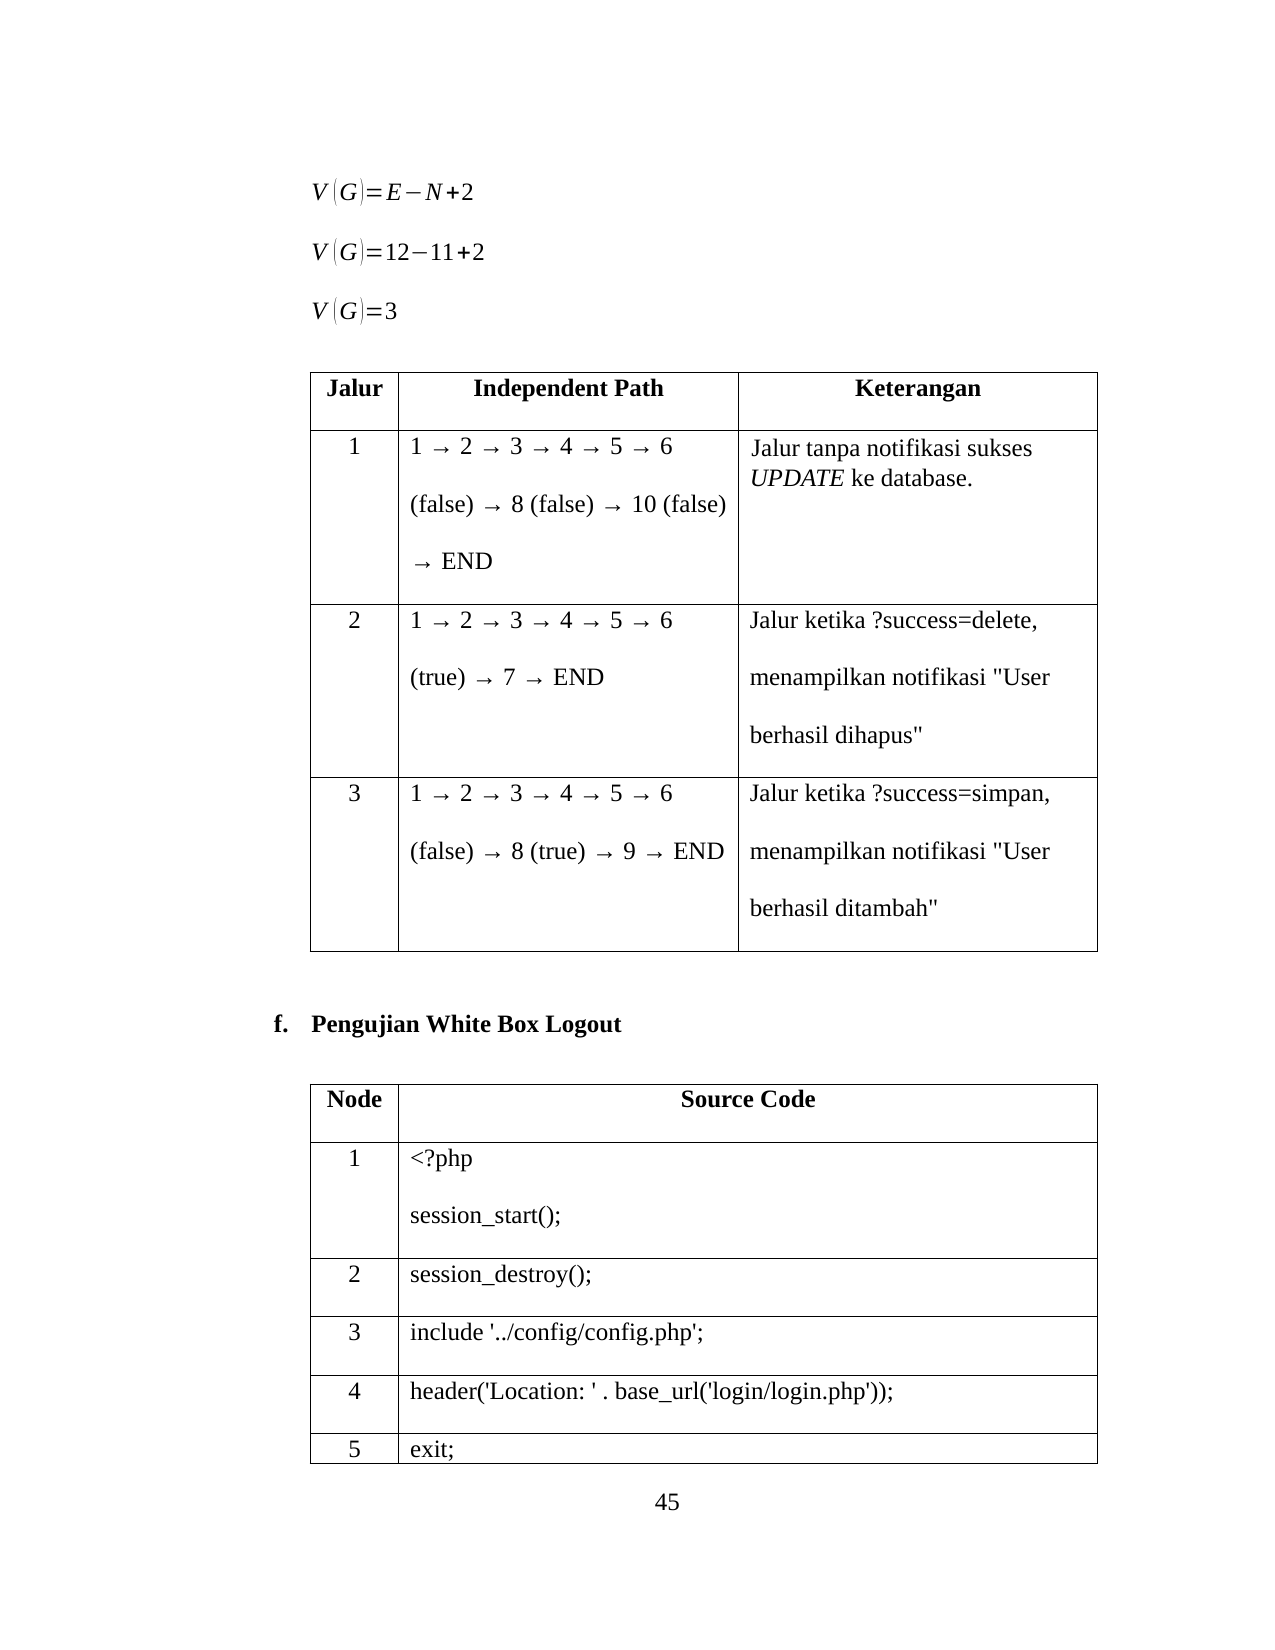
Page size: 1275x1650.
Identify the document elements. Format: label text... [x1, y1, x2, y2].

table_cell Jalur ketika ?success=delete, menampilkan notifikasi "User berhasil dihapus" [739, 605, 1097, 777]
table_cell 1 [311, 431, 398, 604]
list Pengujian White Box Logout [274, 1009, 1098, 1038]
table_cell 5 [311, 1434, 398, 1463]
table_cell exit; ?> [399, 1434, 1097, 1463]
table_cell 3 [311, 1317, 398, 1375]
table_cell <?php session_start(); [399, 1143, 1097, 1258]
table_cell 2 [311, 605, 398, 777]
table_cell 3 [311, 778, 398, 951]
table_cell include '../config/config.php'; [399, 1317, 1097, 1375]
table_cell 1 → 2 → 3 → 4 → 5 → 6 (false) → 8 (false) → 10 (false) → END [399, 431, 738, 604]
table_cell UPDATE ke database. [739, 431, 1097, 604]
table_header Keterangan [739, 373, 1097, 430]
table_cell 1 → 2 → 3 → 4 → 5 → 6 (true) → 7 → END [399, 605, 738, 777]
table_header Source Code [399, 1085, 1097, 1142]
table_cell header('Location: ' . base_url('login/login.php')); [399, 1376, 1097, 1433]
table_cell Jalur ketika ?success=simpan, menampilkan notifikasi "User berhasil ditambah" [739, 778, 1097, 951]
table_cell session_destroy(); [399, 1259, 1097, 1316]
table_cell 4 [311, 1376, 398, 1433]
table_header Jalur [311, 373, 398, 430]
table_header Node [311, 1085, 398, 1142]
table_cell 1 → 2 → 3 → 4 → 5 → 6 (false) → 8 (true) → 9 → END [399, 778, 738, 951]
table_cell 2 [311, 1259, 398, 1316]
table_cell 1 [311, 1143, 398, 1258]
table_header Independent Path [399, 373, 738, 430]
